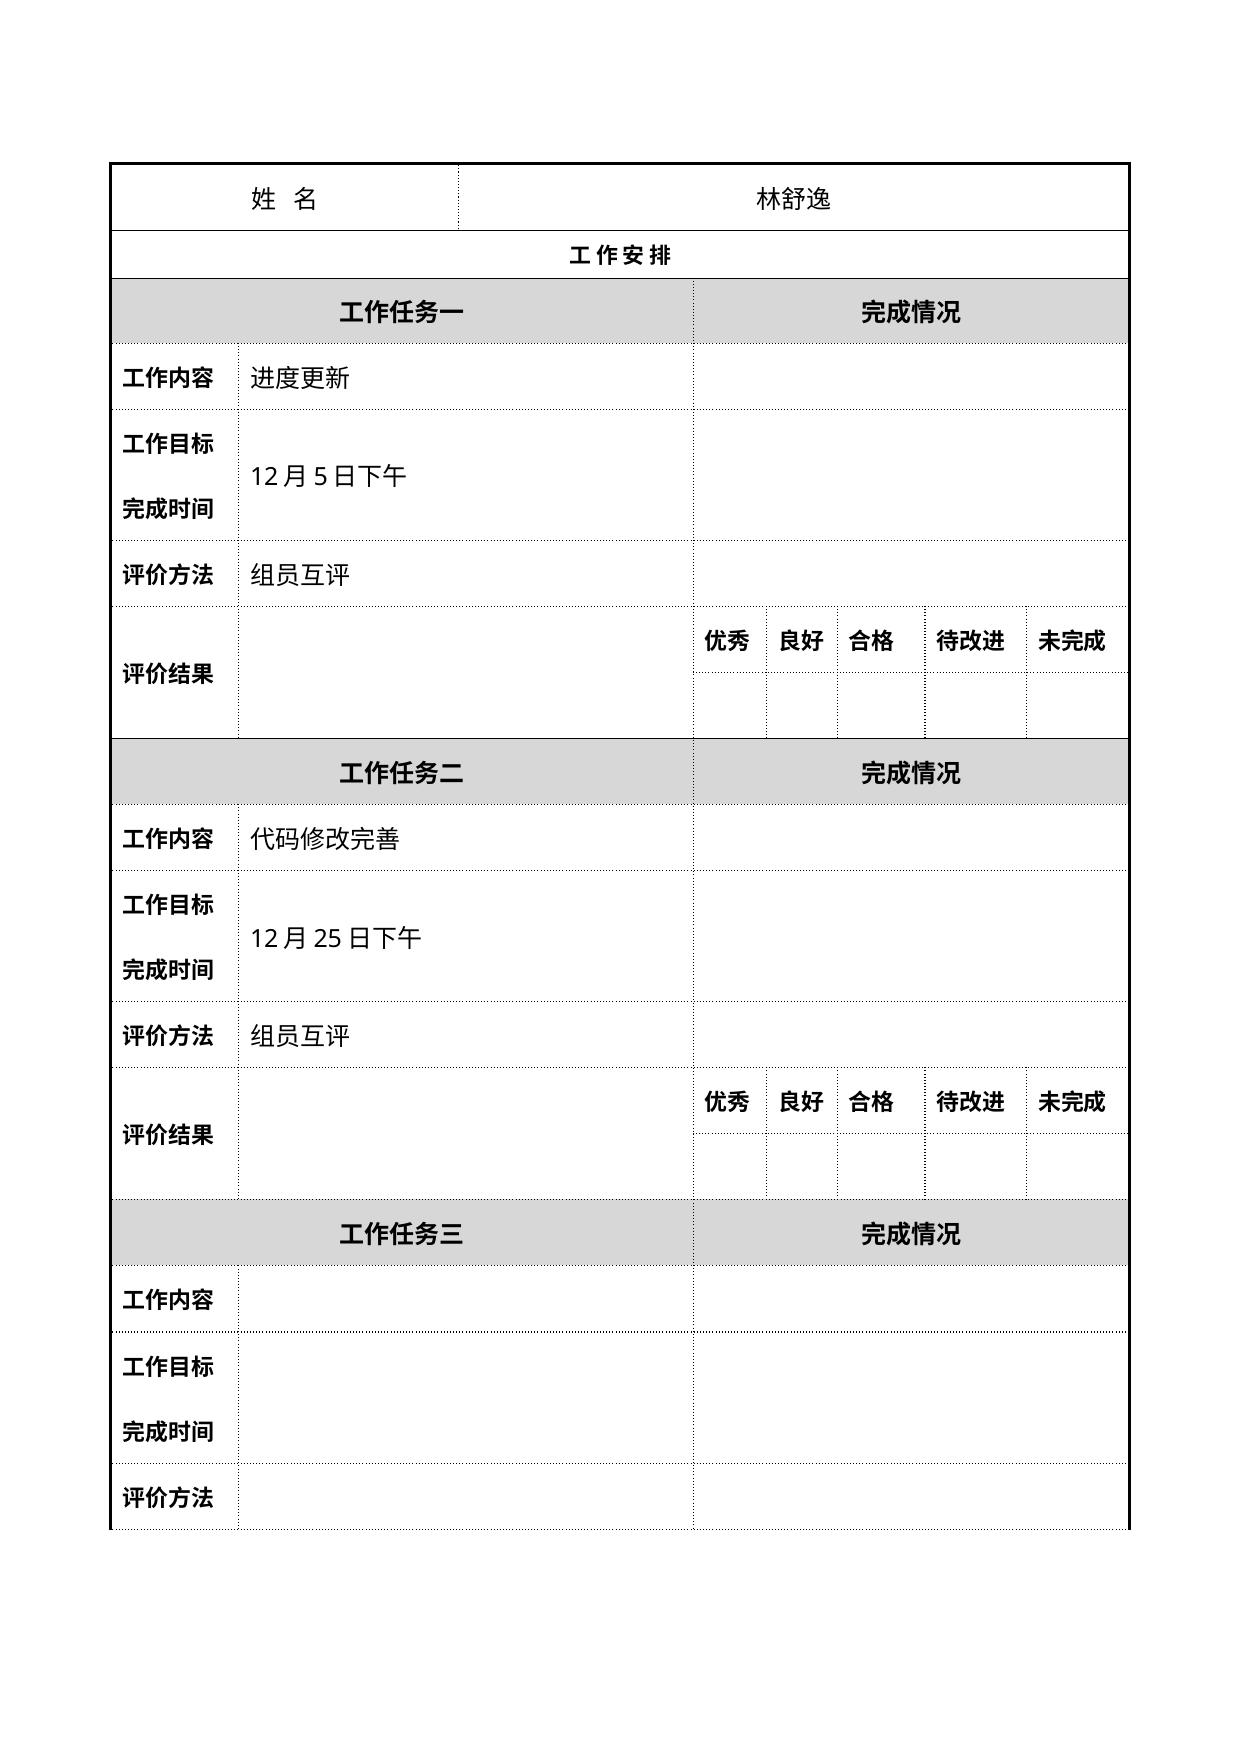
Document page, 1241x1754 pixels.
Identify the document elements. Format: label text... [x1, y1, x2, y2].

table_cell 完成情况 [693, 739, 1128, 804]
table_cell 待改进 [925, 606, 1027, 672]
table_cell 未完成 [1027, 606, 1128, 672]
table_cell [693, 1001, 1128, 1067]
table_cell [693, 672, 767, 738]
table_cell [239, 1067, 693, 1199]
table_cell 良好 [767, 1067, 837, 1133]
table_cell [693, 870, 1128, 1001]
table_cell [693, 409, 1128, 540]
table_cell [837, 672, 925, 738]
table_cell [239, 606, 693, 738]
table_cell 工作任务一 [112, 279, 693, 343]
table_cell [1027, 1133, 1128, 1199]
table_cell 合格 [837, 606, 925, 672]
table_cell 评价方法 [112, 540, 238, 606]
table_cell [767, 1133, 837, 1199]
table_cell 良好 [767, 606, 837, 672]
table_cell 12月5日下午 [239, 409, 693, 540]
table_cell [925, 1133, 1027, 1199]
table_cell 工作内容 [112, 804, 238, 870]
table_cell [1027, 672, 1128, 738]
table_cell 工作任务三 [112, 1199, 693, 1265]
table_cell 工作目标 完成时间 [112, 1331, 238, 1462]
table_cell [693, 343, 1128, 409]
table_header 姓 名 [112, 165, 458, 230]
table_cell [239, 1331, 693, 1462]
table_cell 工作目标 完成时间 [112, 870, 238, 1001]
table_cell 12月25日下午 [239, 870, 693, 1001]
table_cell [925, 672, 1027, 738]
table_cell 工作目标 完成时间 [112, 409, 238, 540]
table_cell [837, 1133, 925, 1199]
table_cell [239, 1463, 693, 1528]
table_cell [767, 672, 837, 738]
table_cell [693, 1133, 767, 1199]
table_cell 完成情况 [693, 279, 1128, 343]
table_cell [693, 1265, 1128, 1331]
table_cell 代码修改完善 [239, 804, 693, 870]
table_cell [693, 1463, 1128, 1528]
table_cell [693, 804, 1128, 870]
table_cell 评价方法 [112, 1463, 238, 1528]
table_cell 工作内容 [112, 1265, 238, 1331]
table_cell [239, 1265, 693, 1331]
table_cell 优秀 [693, 606, 767, 672]
table_cell 评价结果 [112, 606, 238, 738]
table_cell 合格 [837, 1067, 925, 1133]
table_cell 工 作 安 排 [112, 231, 1128, 277]
table_cell 进度更新 [239, 343, 693, 409]
table_cell 评价结果 [112, 1067, 238, 1199]
table_cell 工作任务二 [112, 739, 693, 804]
table_header 林舒逸 [459, 165, 1128, 230]
table_cell 未完成 [1027, 1067, 1128, 1133]
table_cell 优秀 [693, 1067, 767, 1133]
table_cell 工作内容 [112, 343, 238, 409]
table_cell 组员互评 [239, 540, 693, 606]
table_cell 待改进 [925, 1067, 1027, 1133]
table_cell 组员互评 [239, 1001, 693, 1067]
table_cell [693, 540, 1128, 606]
table_cell 评价方法 [112, 1001, 238, 1067]
table_cell [693, 1331, 1128, 1462]
table_cell 完成情况 [693, 1199, 1128, 1265]
